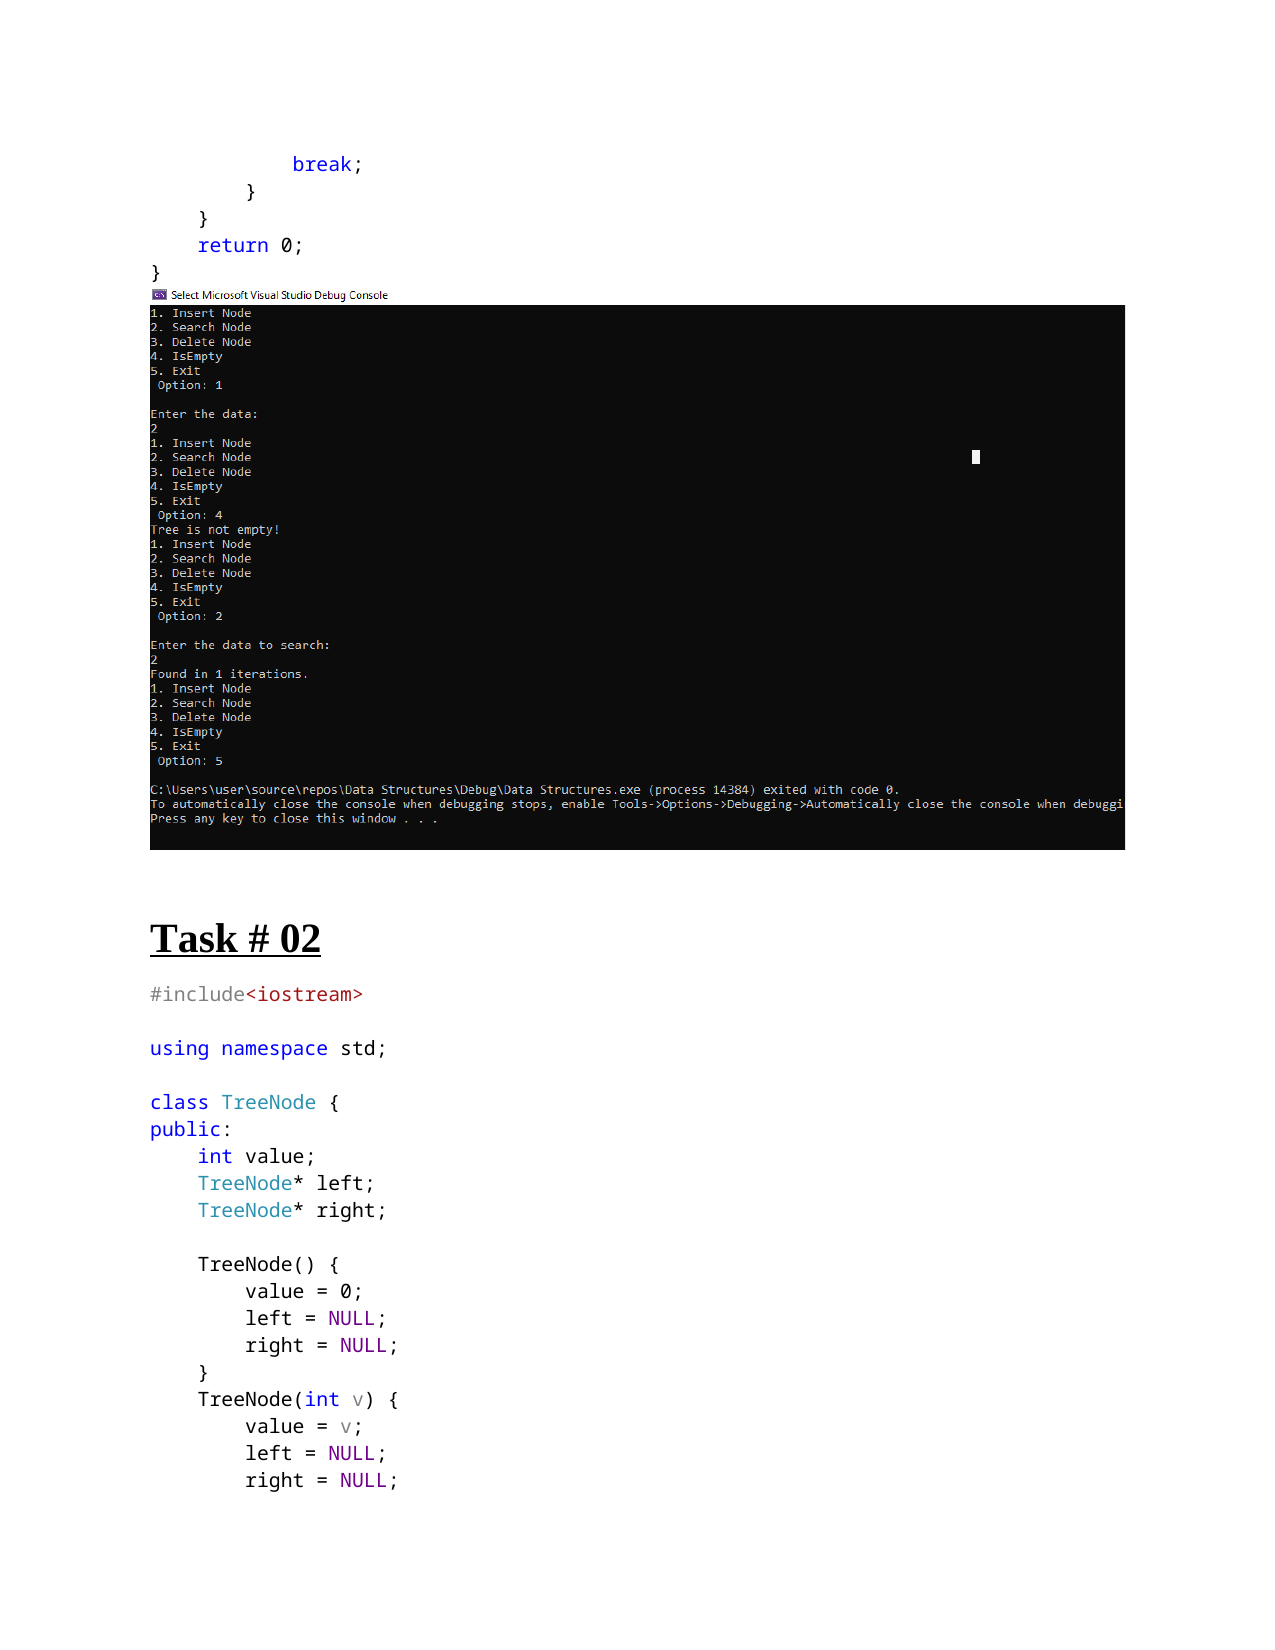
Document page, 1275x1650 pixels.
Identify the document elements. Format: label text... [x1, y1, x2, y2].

text TreeNode() { [150, 1250, 1125, 1277]
text Task # 02 [150, 913, 1125, 961]
text TreeNode* left; [150, 1169, 1125, 1196]
text } [150, 177, 1125, 204]
text } [150, 1358, 1125, 1385]
text left = NULL; [150, 1439, 1125, 1466]
text left = NULL; [150, 1304, 1125, 1331]
text } [150, 258, 1125, 285]
text class TreeNode { [150, 1088, 1125, 1115]
text #include<iostream> [150, 980, 1125, 1007]
text using namespace std; [150, 1034, 1125, 1061]
text right = NULL; [150, 1466, 1125, 1493]
text return 0; [150, 231, 1125, 258]
text TreeNode(int v) { [150, 1385, 1125, 1412]
text TreeNode* right; [150, 1196, 1125, 1223]
text value = v; [150, 1412, 1125, 1439]
text value = 0; [150, 1277, 1125, 1304]
picture [150, 285, 1125, 850]
text public: [150, 1115, 1125, 1142]
text } [150, 204, 1125, 231]
text right = NULL; [150, 1331, 1125, 1358]
text int value; [150, 1142, 1125, 1169]
text break; [150, 150, 1125, 177]
